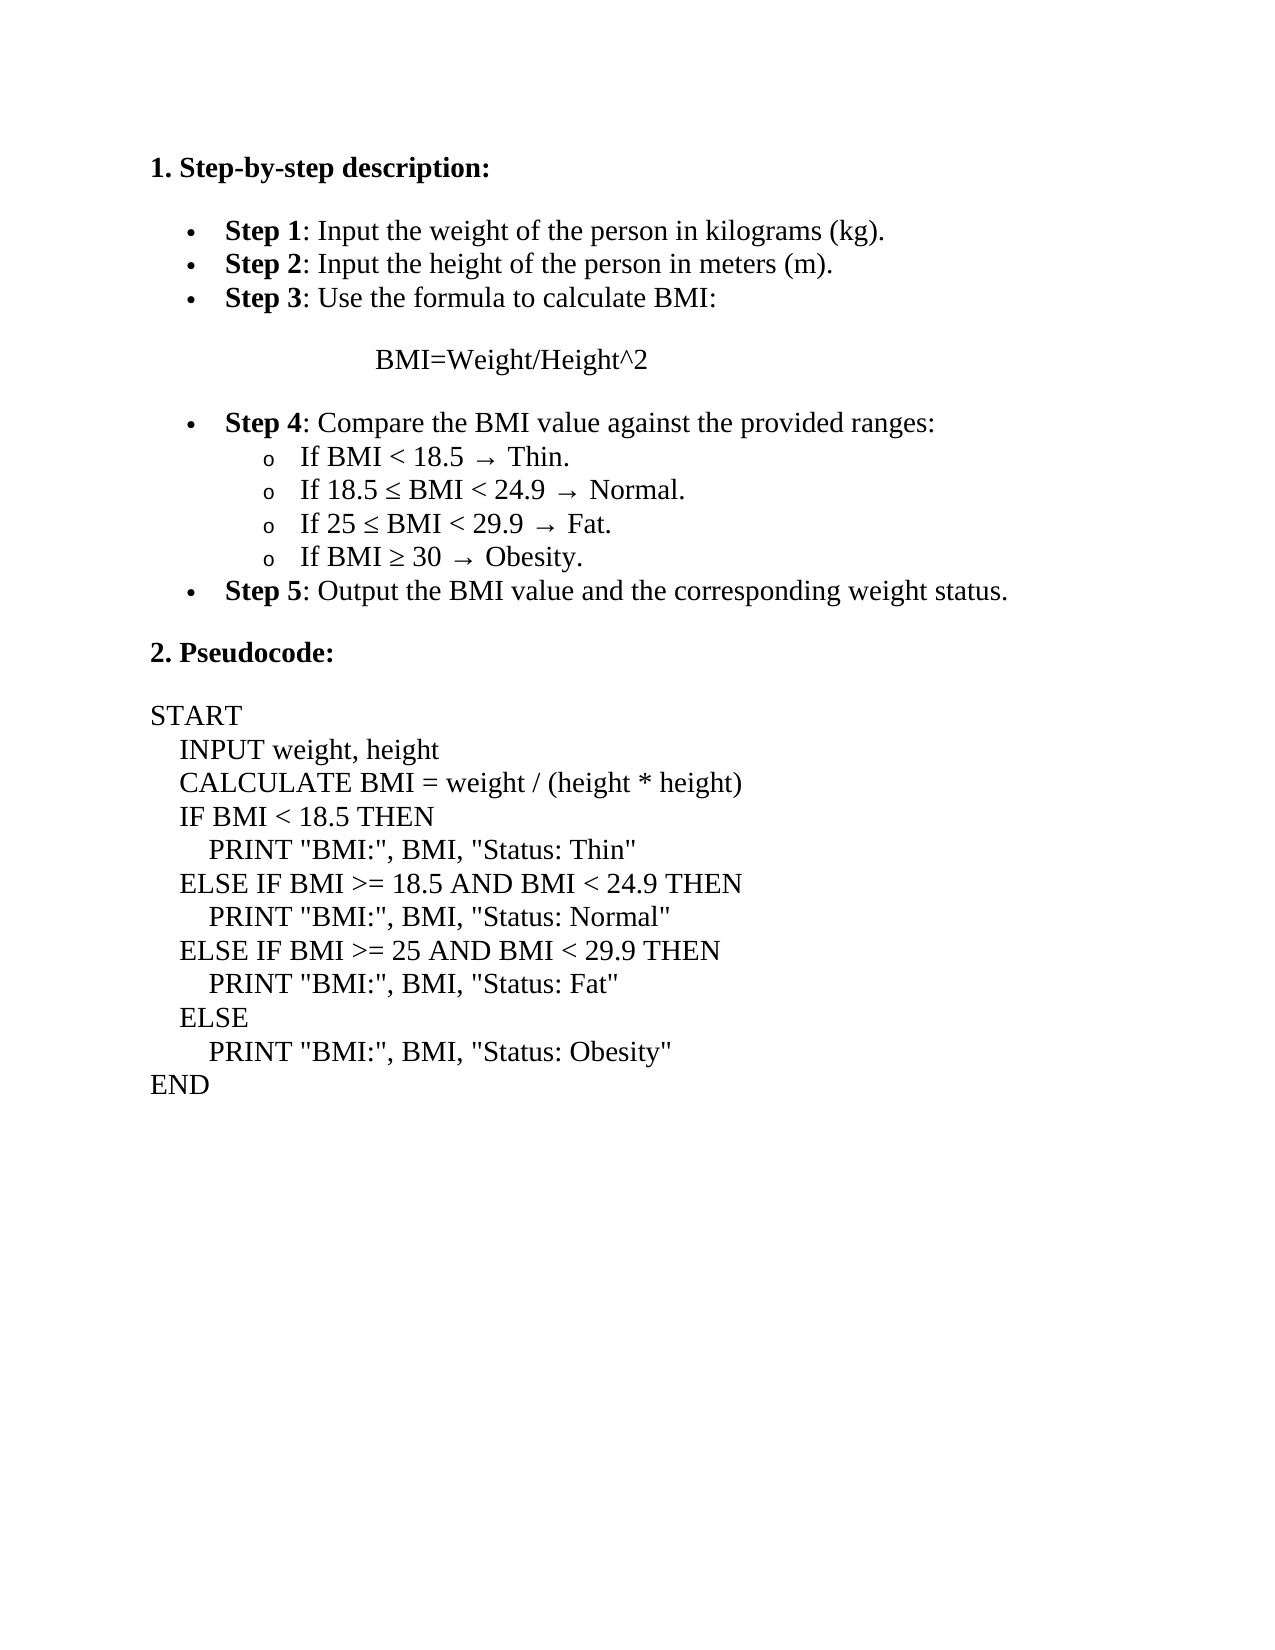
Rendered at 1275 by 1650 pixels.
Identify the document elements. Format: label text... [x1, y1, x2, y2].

list If 18.5 ≤ BMI < 24.9 → Normal. [262, 472, 1125, 506]
text PRINT "BMI:", BMI, "Status: Normal" [150, 899, 1125, 933]
list Step 4: Compare the BMI value against the provided ranges: [187, 405, 1125, 439]
text ELSE [150, 1000, 1125, 1034]
list Step 1: Input the weight of the person in kilograms (kg). [187, 213, 1125, 246]
list If BMI < 18.5 → Thin. [262, 439, 1125, 472]
text CALCULATE BMI = weight / (height * height) [150, 765, 1125, 799]
text PRINT "BMI:", BMI, "Status: Fat" [150, 967, 1125, 1000]
text 1. Step-by-step description: [150, 150, 1125, 183]
list Step 3: Use the formula to calculate BMI: [187, 280, 1125, 313]
text PRINT "BMI:", BMI, "Status: Obesity" [150, 1034, 1125, 1067]
text START [150, 698, 1125, 732]
text BMI=Weight/Height^2 [300, 342, 1125, 376]
list If 25 ≤ BMI < 29.9 → Fat. [262, 506, 1125, 539]
text IF BMI < 18.5 THEN [150, 799, 1125, 832]
list Step 5: Output the BMI value and the corresponding weight status. [187, 573, 1125, 606]
text PRINT "BMI:", BMI, "Status: Thin" [150, 832, 1125, 866]
text ELSE IF BMI >= 25 AND BMI < 29.9 THEN [150, 933, 1125, 967]
text ELSE IF BMI >= 18.5 AND BMI < 24.9 THEN [150, 866, 1125, 899]
text END [150, 1067, 1125, 1101]
text 2. Pseudocode: [150, 636, 1125, 669]
list If BMI ≥ 30 → Obesity. [262, 539, 1125, 573]
text INPUT weight, height [150, 732, 1125, 765]
list Step 2: Input the height of the person in meters (m). [187, 246, 1125, 280]
